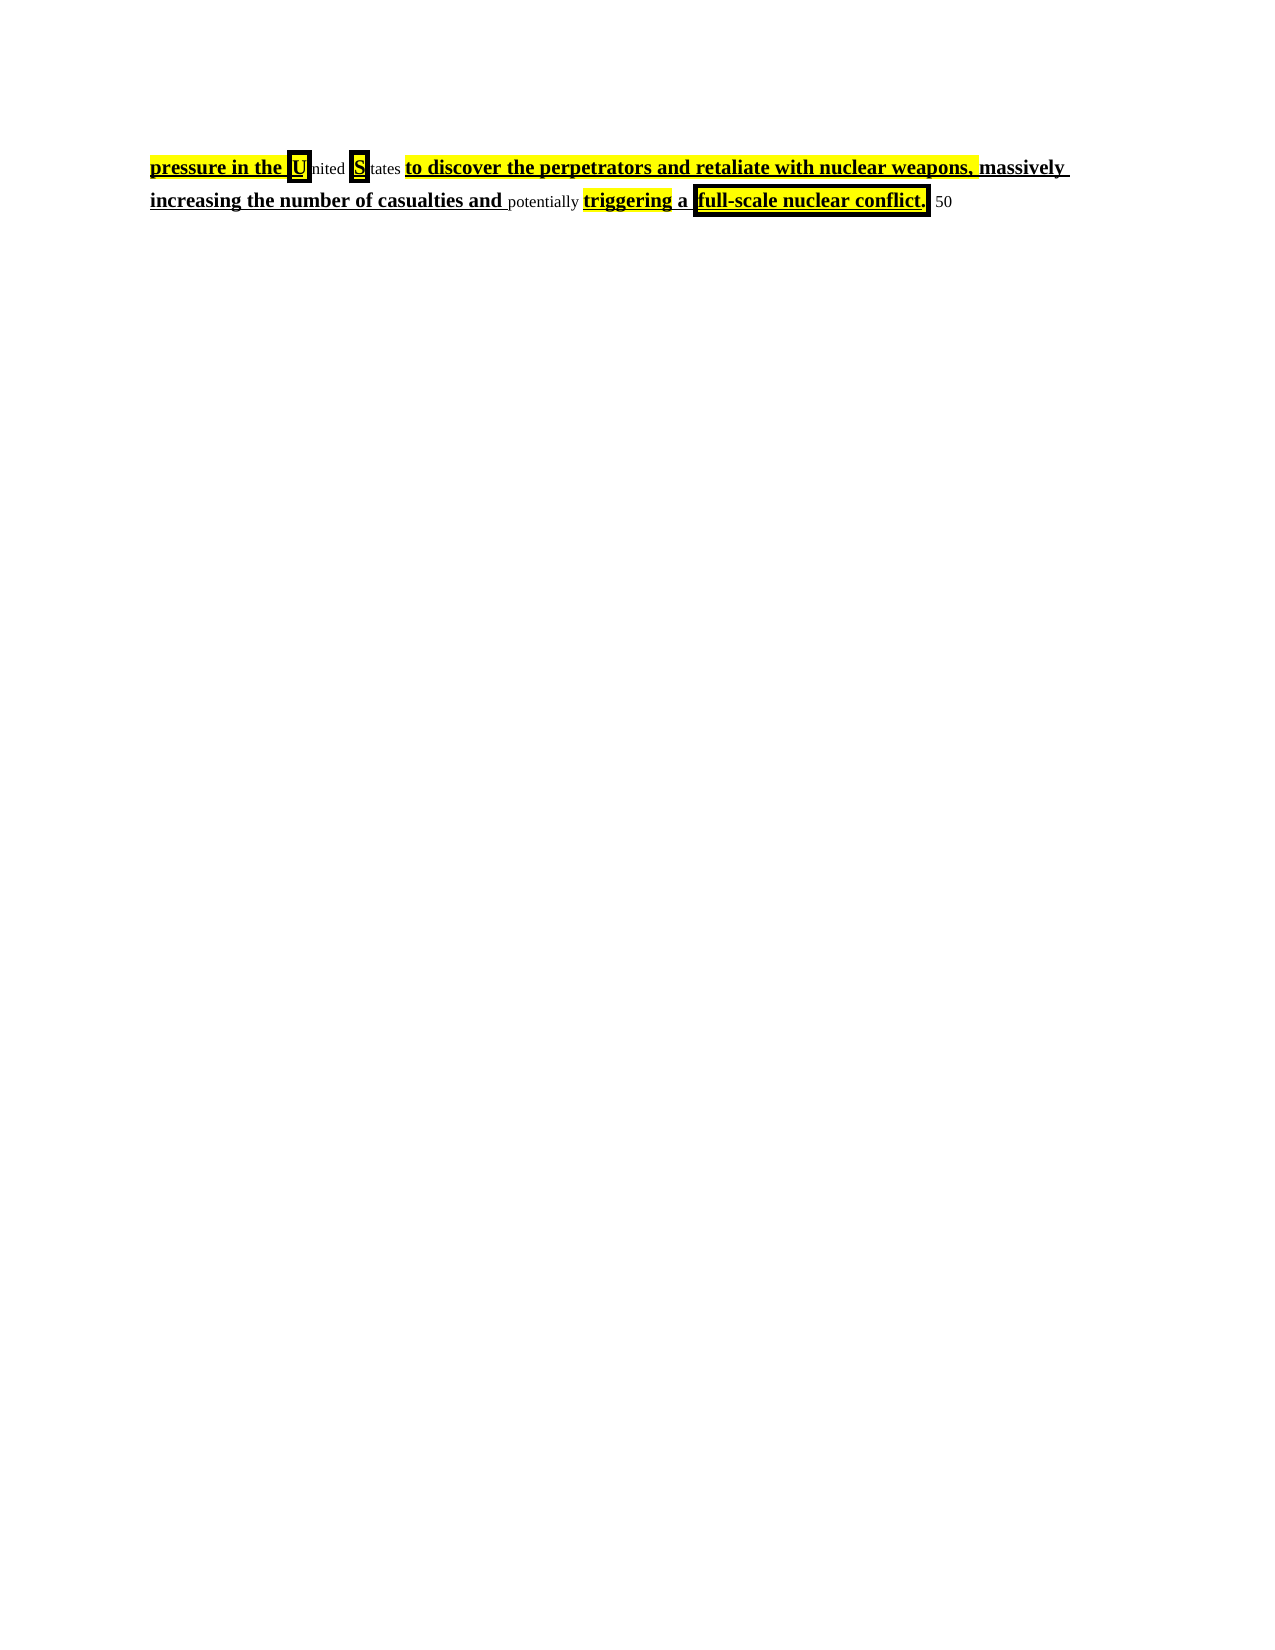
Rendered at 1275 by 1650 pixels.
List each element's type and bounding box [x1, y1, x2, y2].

text [150, 150, 1125, 217]
